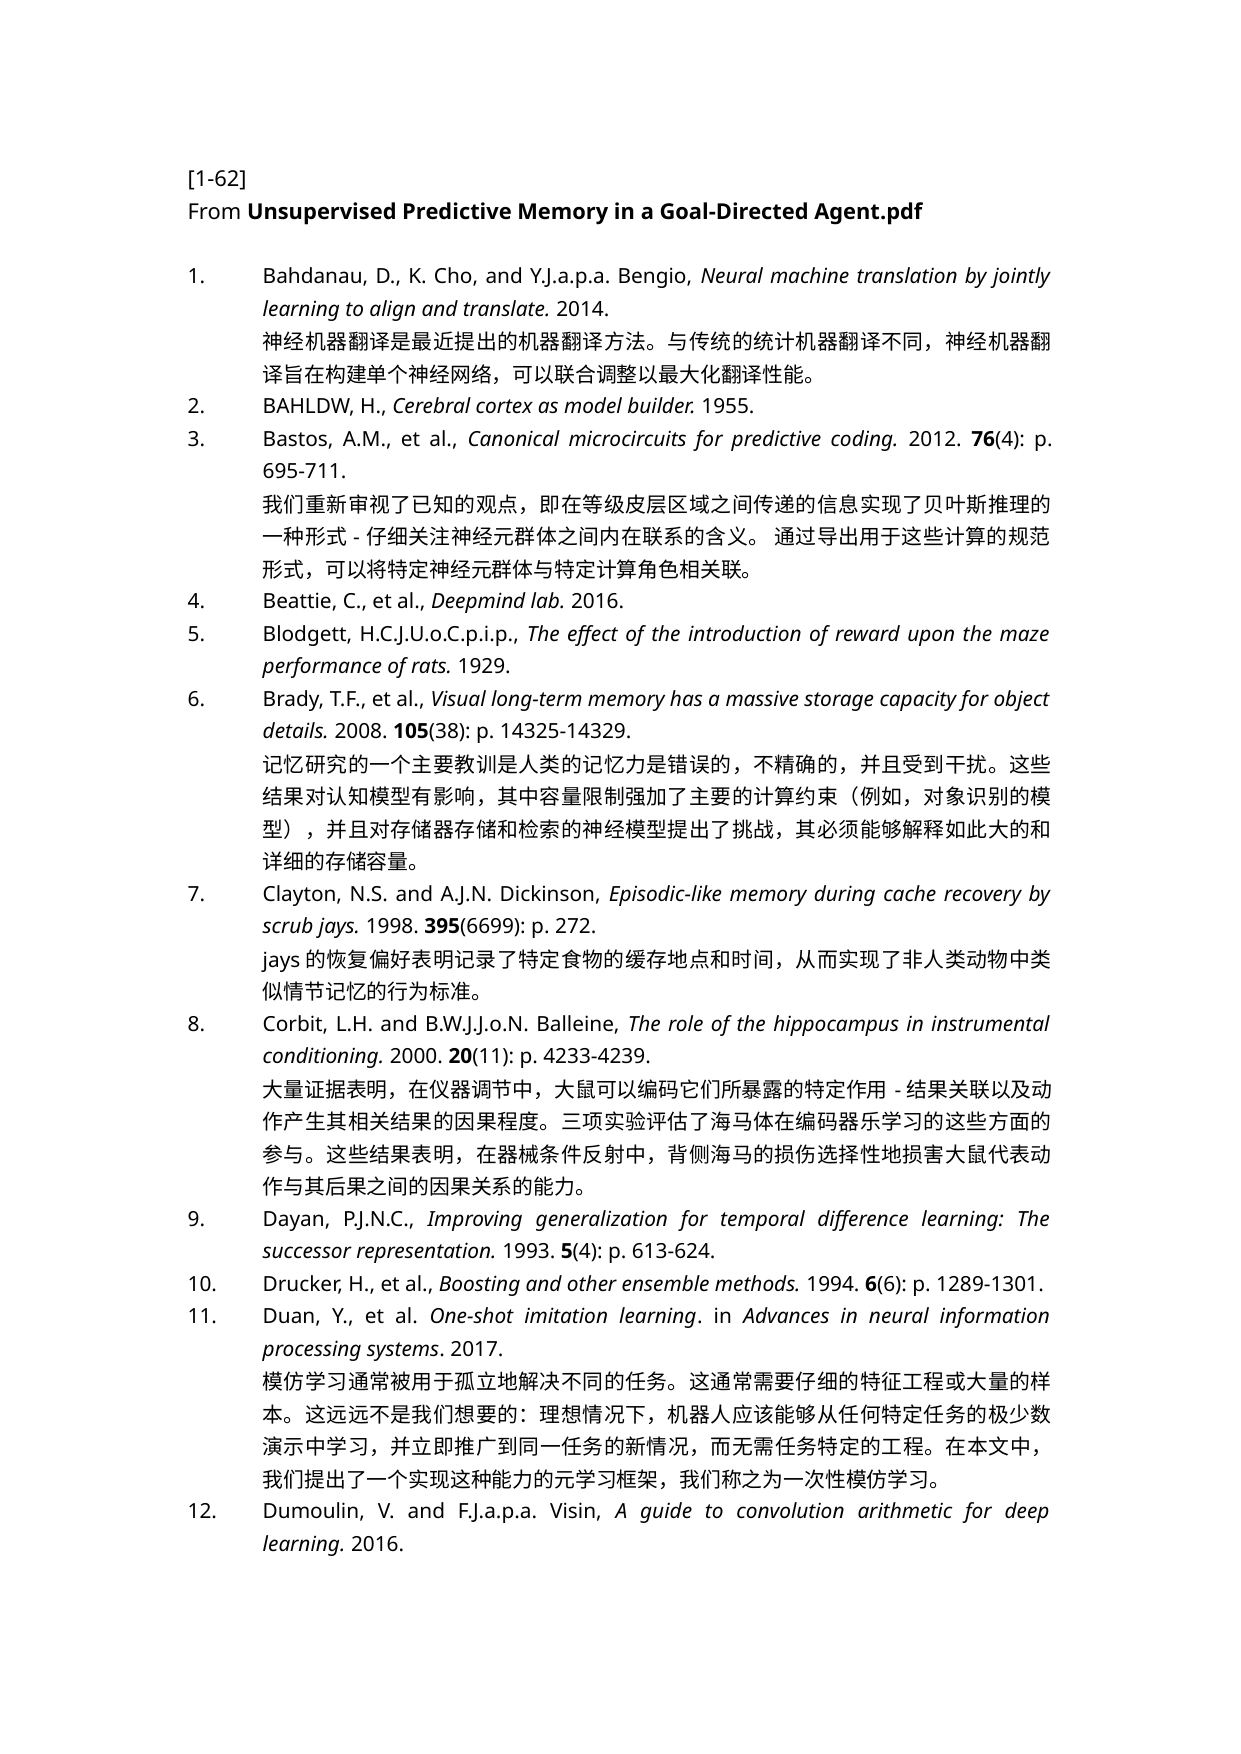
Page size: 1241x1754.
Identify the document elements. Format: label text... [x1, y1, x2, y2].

text 12. Dumoulin, V. and F.J.a.p.a. Visin, A guide to convolution arithmetic for deep learning. 2016. [187, 1494, 1053, 1559]
text 8. Corbit, L.H. and B.W.J.J.o.N. Balleine, The role of the hippocampus in instrumental conditioning. 2000. 20(11): p. 4233-4239. [187, 1007, 1053, 1072]
text 我们重新审视了已知的观点，即在等级皮层区域之间传递的信息实现了贝叶斯推理的一种形式 - 仔细关注神经元群体之间内在联系的含义。 通过导出用于这些计算的规范形式，可以将特定神经元群体与特定计算角色相关联。 [262, 487, 1053, 584]
text 6. Brady, T.F., et al., Visual long-term memory has a massive storage capacity for object details. 2008. 105(38): p. 14325-14329. [187, 682, 1053, 747]
text 模仿学习通常被用于孤立地解决不同的任务。这通常需要仔细的特征工程或大量的样本。这远远不是我们想要的：理想情况下，机器人应该能够从任何特定任务的极少数演示中学习，并立即推广到同一任务的新情况，而无需任务特定的工程。在本文中，我们提出了一个实现这种能力的元学习框架，我们称之为一次性模仿学习。 [262, 1364, 1053, 1494]
text [1-62] [187, 162, 1053, 194]
text 神经机器翻译是最近提出的机器翻译方法。与传统的统计机器翻译不同，神经机器翻译旨在构建单个神经网络，可以联合调整以最大化翻译性能。 [262, 324, 1053, 389]
text 10. Drucker, H., et al., Boosting and other ensemble methods. 1994. 6(6): p. 1289-1301. [187, 1267, 1053, 1299]
text 3. Bastos, A.M., et al., Canonical microcircuits for predictive coding. 2012. 76(4): p. 695-711. [187, 422, 1053, 487]
text 2. BAHLDW, H., Cerebral cortex as model builder. 1955. [187, 389, 1053, 422]
text 5. Blodgett, H.C.J.U.o.C.p.i.p., The effect of the introduction of reward upon the maze performance of rats. 1929. [187, 617, 1053, 682]
text jays的恢复偏好表明记录了特定食物的缓存地点和时间，从而实现了非人类动物中类似情节记忆的行为标准。 [262, 942, 1053, 1007]
text 9. Dayan, P.J.N.C., Improving generalization for temporal difference learning: The successor representation. 1993. 5(4): p. 613-624. [187, 1202, 1053, 1267]
text 11. Duan, Y., et al. One-shot imitation learning. in Advances in neural information processing systems. 2017. [187, 1299, 1053, 1364]
text 4. Beattie, C., et al., Deepmind lab. 2016. [187, 584, 1053, 617]
text 记忆研究的一个主要教训是人类的记忆力是错误的，不精确的，并且受到干扰。这些结果对认知模型有影响，其中容量限制强加了主要的计算约束（例如，对象识别的模型），并且对存储器存储和检索的神经模型提出了挑战，其必须能够解释如此大的和详细的存储容量。 [262, 747, 1053, 877]
text From Unsupervised Predictive Memory in a Goal-Directed Agent.pdf [187, 194, 1053, 227]
text 大量证据表明，在仪器调节中，大鼠可以编码它们所暴露的特定作用 - 结果关联以及动作产生其相关结果的因果程度。三项实验评估了海马体在编码器乐学习的这些方面的参与。这些结果表明，在器械条件反射中，背侧海马的损伤选择性地损害大鼠代表动作与其后果之间的因果关系的能力。 [262, 1072, 1053, 1202]
text 7. Clayton, N.S. and A.J.N. Dickinson, Episodic-like memory during cache recovery by scrub jays. 1998. 395(6699): p. 272. [187, 877, 1053, 942]
text 1. Bahdanau, D., K. Cho, and Y.J.a.p.a. Bengio, Neural machine translation by jointly learning to align and translate. 2014. [187, 259, 1053, 324]
